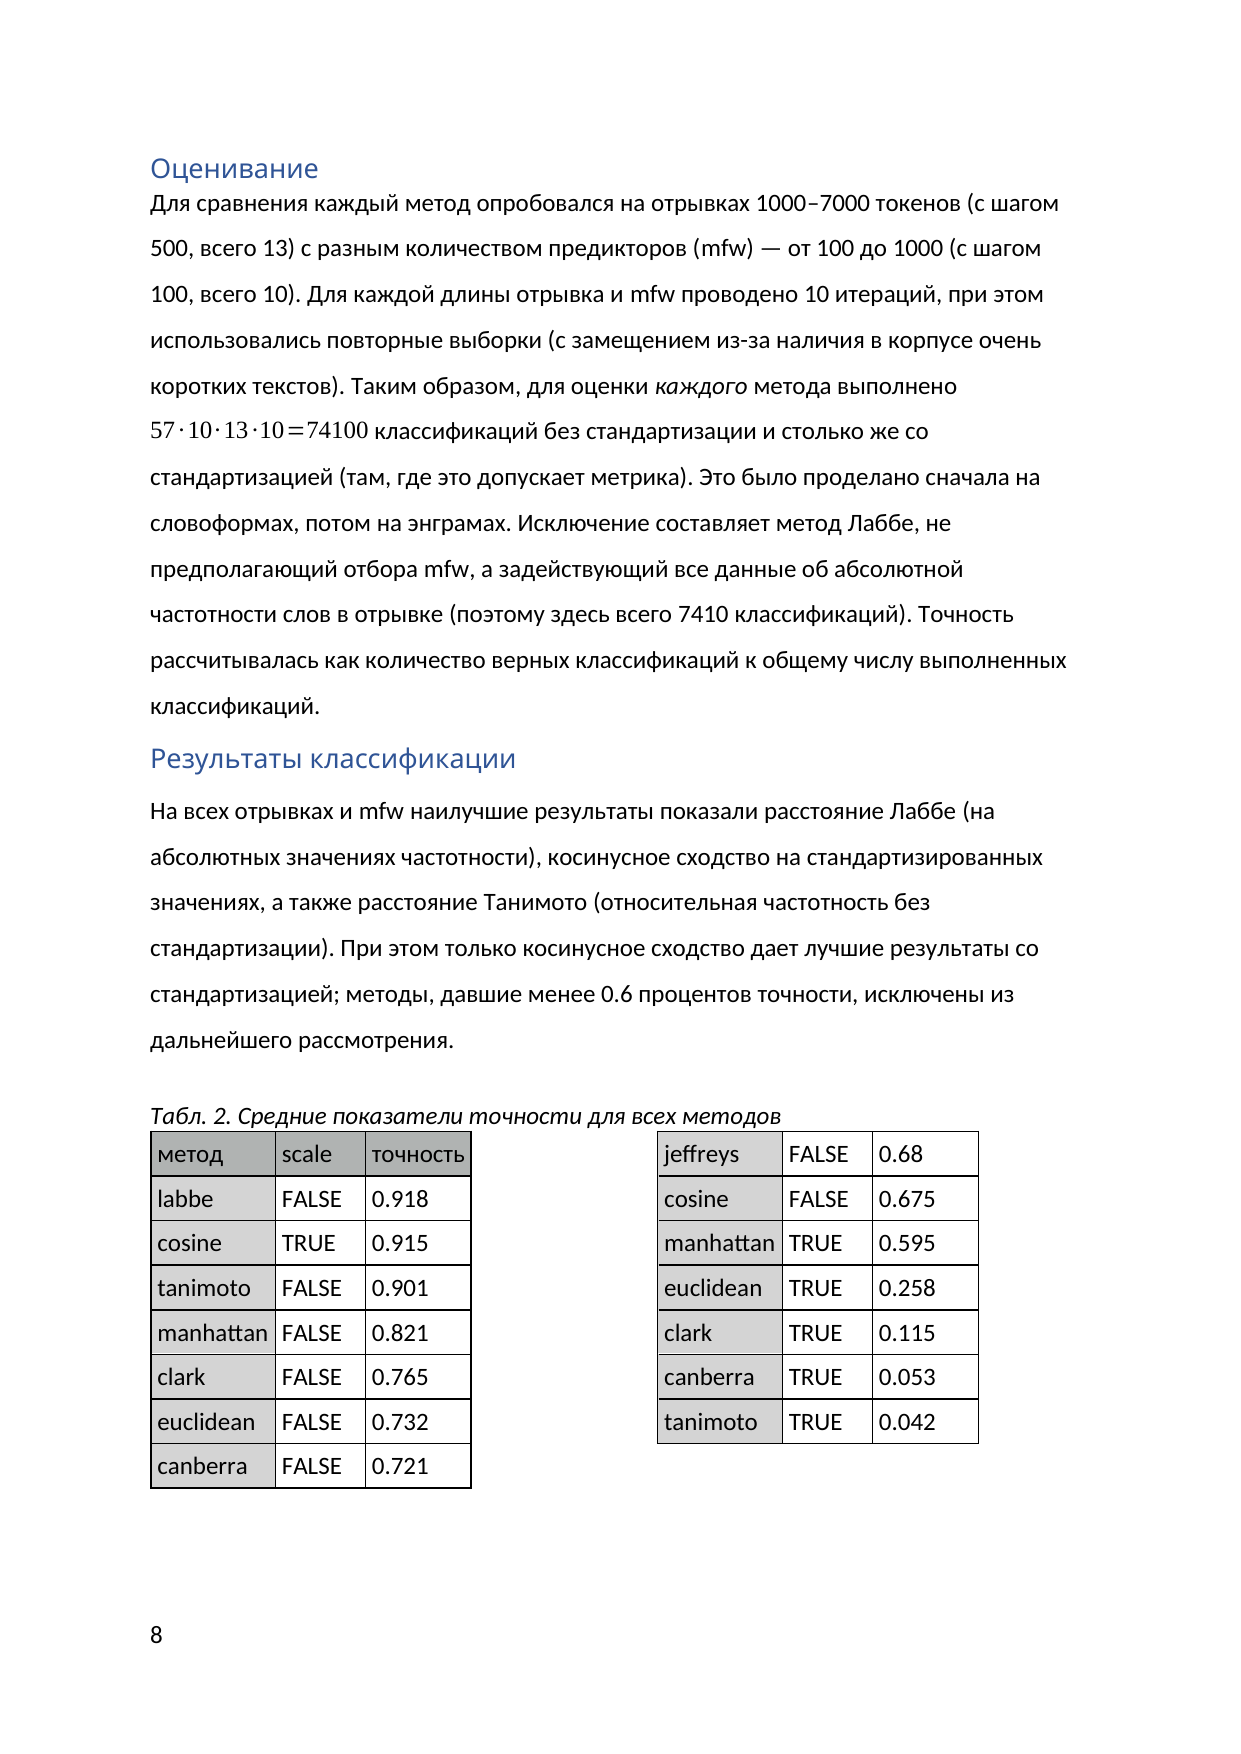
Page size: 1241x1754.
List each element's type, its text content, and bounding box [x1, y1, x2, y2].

table_cell 0.258 [873, 1266, 978, 1309]
table_cell 0.915 [366, 1221, 470, 1264]
table_cell euclidean [658, 1265, 782, 1309]
table_cell euclidean [152, 1400, 275, 1443]
table_cell 0.918 [366, 1177, 470, 1220]
subtitle Оценивание [150, 150, 1090, 187]
text На всех отрывках и mfw наилучшие результаты показали расстояние Лаббе (на абсолютных значениях частотности), косинусное сходство на стандартизированных значениях, а также расстояние Танимото (относительная частотность без стандартизации). При этом только косинусное сходство дает лучшие результаты со стандартизацией; методы, давшие менее 0.6 процентов точности, исключены из дальнейшего рассмотрения. [150, 795, 1090, 1054]
table_cell canberra [152, 1444, 275, 1487]
table_cell jeffreys [658, 1132, 782, 1175]
table_cell FALSE [276, 1355, 365, 1398]
table_cell TRUE [783, 1221, 872, 1264]
table_cell TRUE [783, 1400, 872, 1443]
text Для сравнения каждый метод опробовался на отрывках 1000–7000 токенов (с шагом 500, всего 13) с разным количеством предикторов (mfw) — от 100 до 1000 (с шагом 100, всего 10). Для каждой длины отрывка и mfw проводено 10 итераций, при этом использовались повторные выборки (с замещением из-за наличия в корпусе очень коротких текстов). Таким образом, для оценки каждого метода выполнено классификаций без стандартизации и столько же со стандартизацией (там, где это допускает метрика). Это было проделано сначала на словоформах, потом на энграмах. Исключение составляет метод Лаббе, не предполагающий отбора mfw, а задействующий все данные об абсолютной частотности слов в отрывке (поэтому здесь всего 7410 классификаций). Точность рассчитывалась как количество верных классификаций к общему числу выполненных классификаций. [150, 187, 1090, 720]
table_cell 0.68 [873, 1132, 978, 1175]
table_cell FALSE [783, 1132, 872, 1175]
table_cell FALSE [276, 1444, 365, 1487]
table_cell TRUE [783, 1311, 872, 1353]
table_header scale [276, 1132, 365, 1175]
table_cell 0.042 [873, 1400, 978, 1443]
table_cell clark [658, 1310, 782, 1353]
table_cell cosine [152, 1221, 275, 1264]
table_cell 0.901 [366, 1266, 470, 1309]
table_cell labbe [152, 1177, 275, 1220]
table_header метод [152, 1132, 275, 1175]
table_cell FALSE [276, 1266, 365, 1309]
table_cell 0.595 [873, 1221, 978, 1264]
table_cell FALSE [276, 1311, 365, 1353]
table_cell TRUE [783, 1266, 872, 1309]
text Табл. 2. Средние показатели точности для всех методов [150, 1100, 1090, 1131]
table_cell canberra [658, 1355, 782, 1398]
table_header точность [366, 1132, 470, 1175]
table_cell manhattan [152, 1311, 275, 1353]
table_cell 0.053 [873, 1355, 978, 1398]
table_cell FALSE [276, 1177, 365, 1220]
table_cell 0.732 [366, 1400, 470, 1443]
table_cell 0.115 [873, 1311, 978, 1353]
table_cell 0.765 [366, 1355, 470, 1398]
table_cell TRUE [276, 1221, 365, 1264]
table_cell cosine [658, 1176, 782, 1220]
table_cell 0.675 [873, 1177, 978, 1220]
table_cell TRUE [783, 1355, 872, 1398]
table_cell 0.721 [366, 1444, 470, 1487]
table_cell clark [152, 1355, 275, 1398]
table_cell tanimoto [658, 1399, 782, 1443]
table_cell tanimoto [152, 1266, 275, 1309]
table_cell 0.821 [366, 1311, 470, 1353]
table_cell FALSE [783, 1177, 872, 1220]
table_cell manhattan [658, 1221, 782, 1264]
subtitle Результаты классификации [150, 740, 1090, 777]
table_cell FALSE [276, 1400, 365, 1443]
